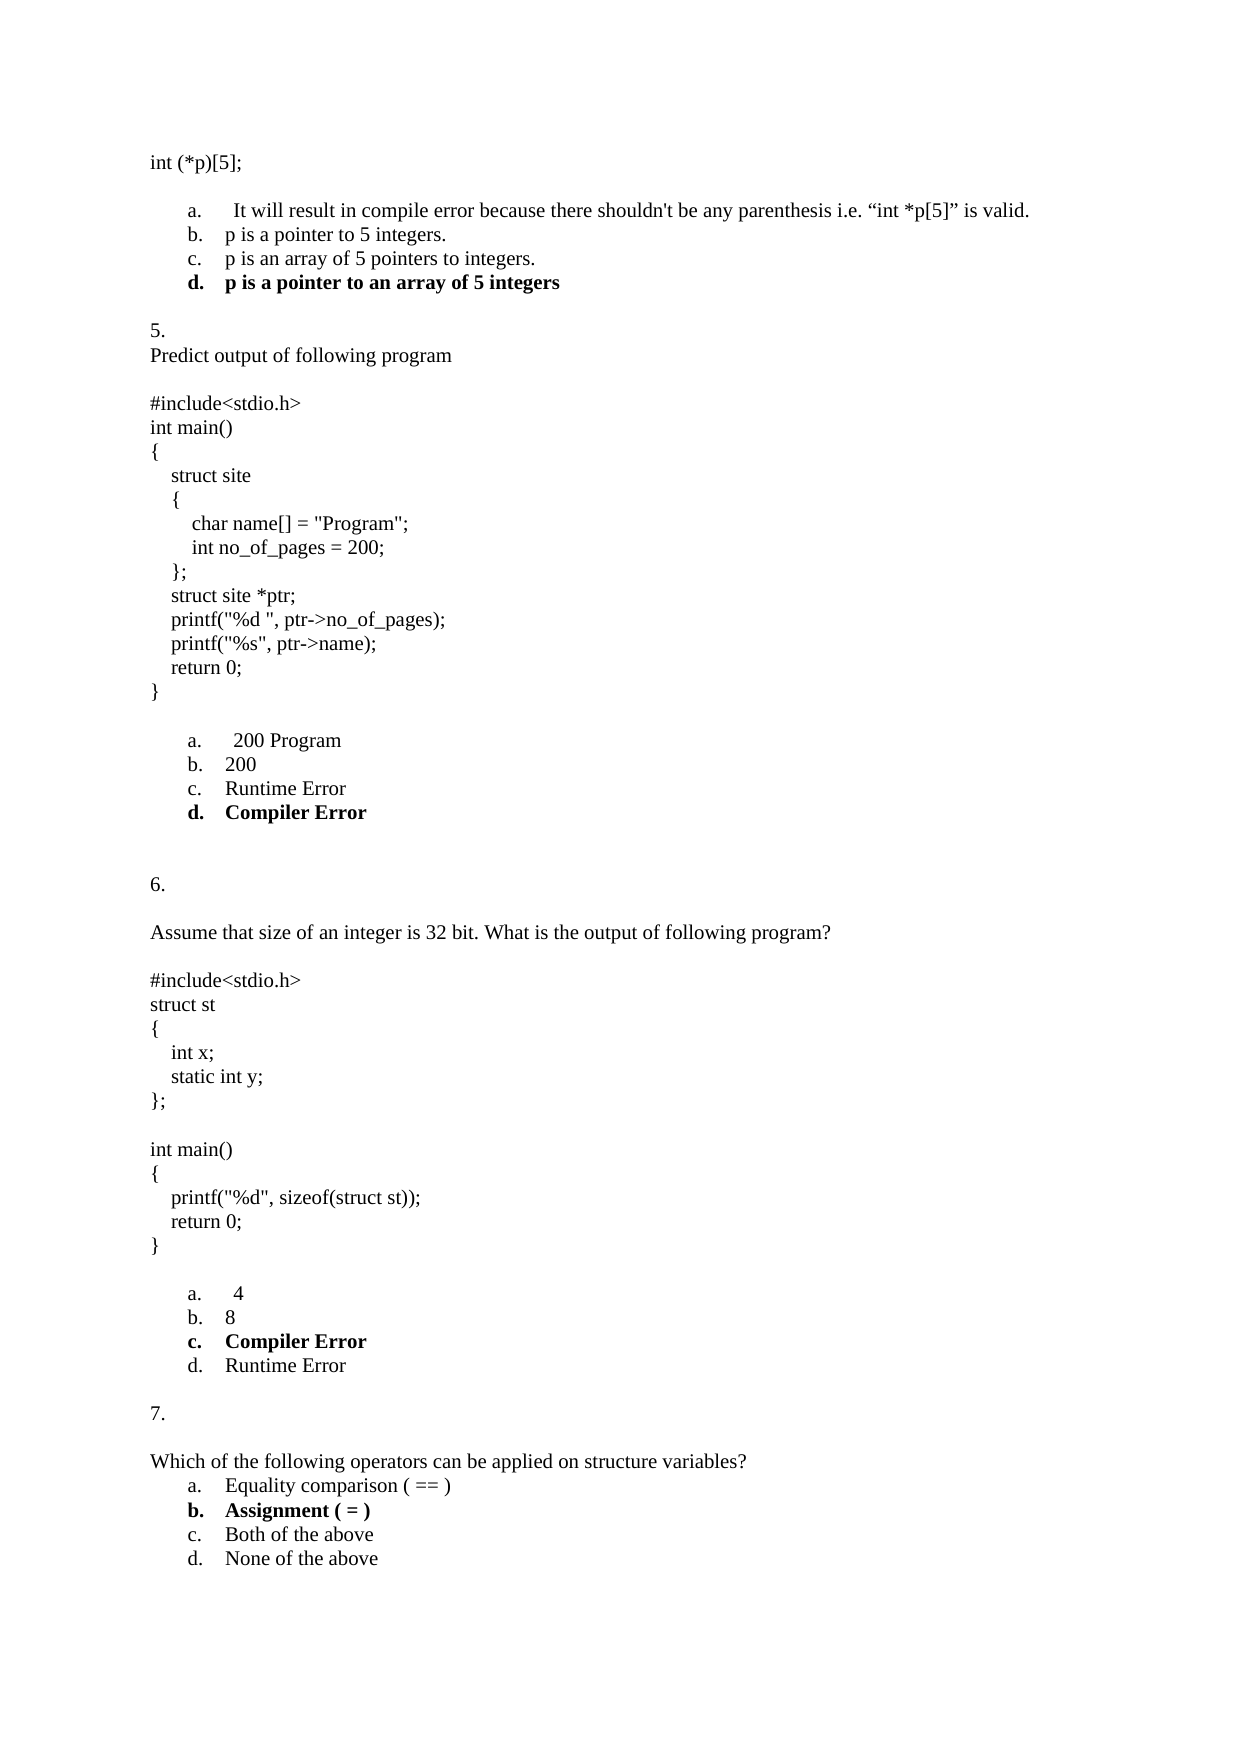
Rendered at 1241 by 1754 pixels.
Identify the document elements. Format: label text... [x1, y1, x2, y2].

text 6.Bottom of Form [150, 872, 1090, 896]
list p is a pointer to an array of 5 integers [187, 270, 1090, 294]
text 7. [150, 1401, 1090, 1425]
text a. It will result in compile error because there shouldn't be any parenthesis i.e. “int *p[5]” is valid. [187, 198, 1090, 222]
text Predict output of following program [150, 342, 1090, 367]
list 8 [187, 1305, 1090, 1329]
text Which of the following operators can be applied on structure variables? [150, 1449, 1090, 1473]
list p is an array of 5 pointers to integers. [187, 246, 1090, 270]
list Both of the above [187, 1522, 1090, 1546]
list Assignment ( = ) [187, 1497, 1090, 1522]
list Compiler Error [187, 800, 1090, 824]
text Assume that size of an integer is 32 bit. What is the output of following program? [150, 920, 1090, 944]
text #include<stdio.h> int main() { struct site { char name[] = "Program"; int no_of_pages = 200; }; struct site *ptr; printf("%d ", ptr->no_of_pages); printf("%s", ptr->name); return 0; } [150, 391, 1090, 703]
text int (*p)[5]; [150, 150, 1090, 174]
list Compiler Error [187, 1329, 1090, 1353]
text #include<stdio.h> struct st { int x; static int y; }; int main() { printf("%d", sizeof(struct st)); return 0; } [150, 968, 1090, 1257]
list Runtime Error [187, 1353, 1090, 1377]
text a. 200 Program [187, 727, 1090, 752]
text a. Equality comparison ( == ) [187, 1473, 1090, 1497]
list None of the above [187, 1546, 1090, 1570]
list p is a pointer to 5 integers. [187, 222, 1090, 246]
text 5. [150, 318, 1090, 342]
list Runtime Error [187, 776, 1090, 800]
list 200 [187, 752, 1090, 776]
text a. 4 [187, 1281, 1090, 1305]
